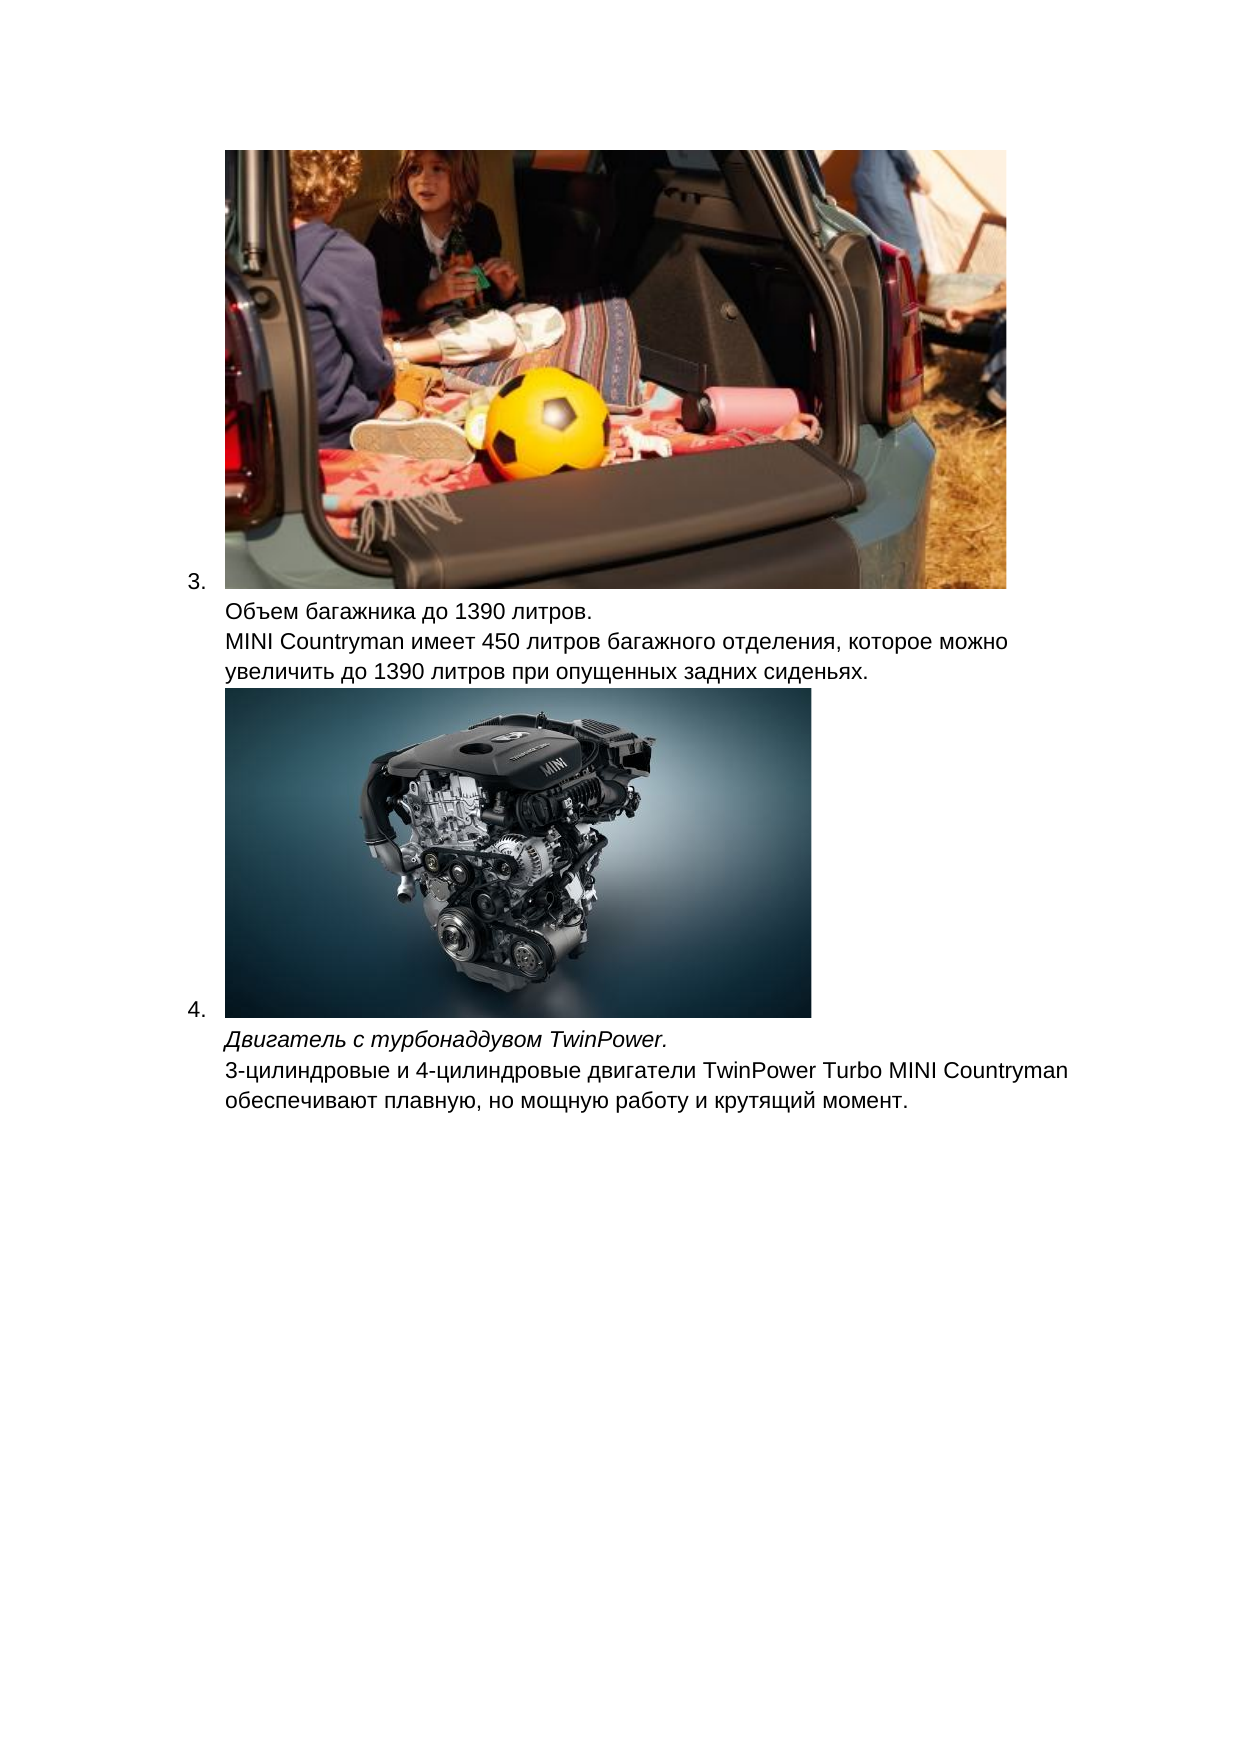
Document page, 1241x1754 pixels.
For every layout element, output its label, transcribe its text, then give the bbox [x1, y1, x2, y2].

picture [225, 150, 1007, 589]
picture [225, 688, 812, 1018]
